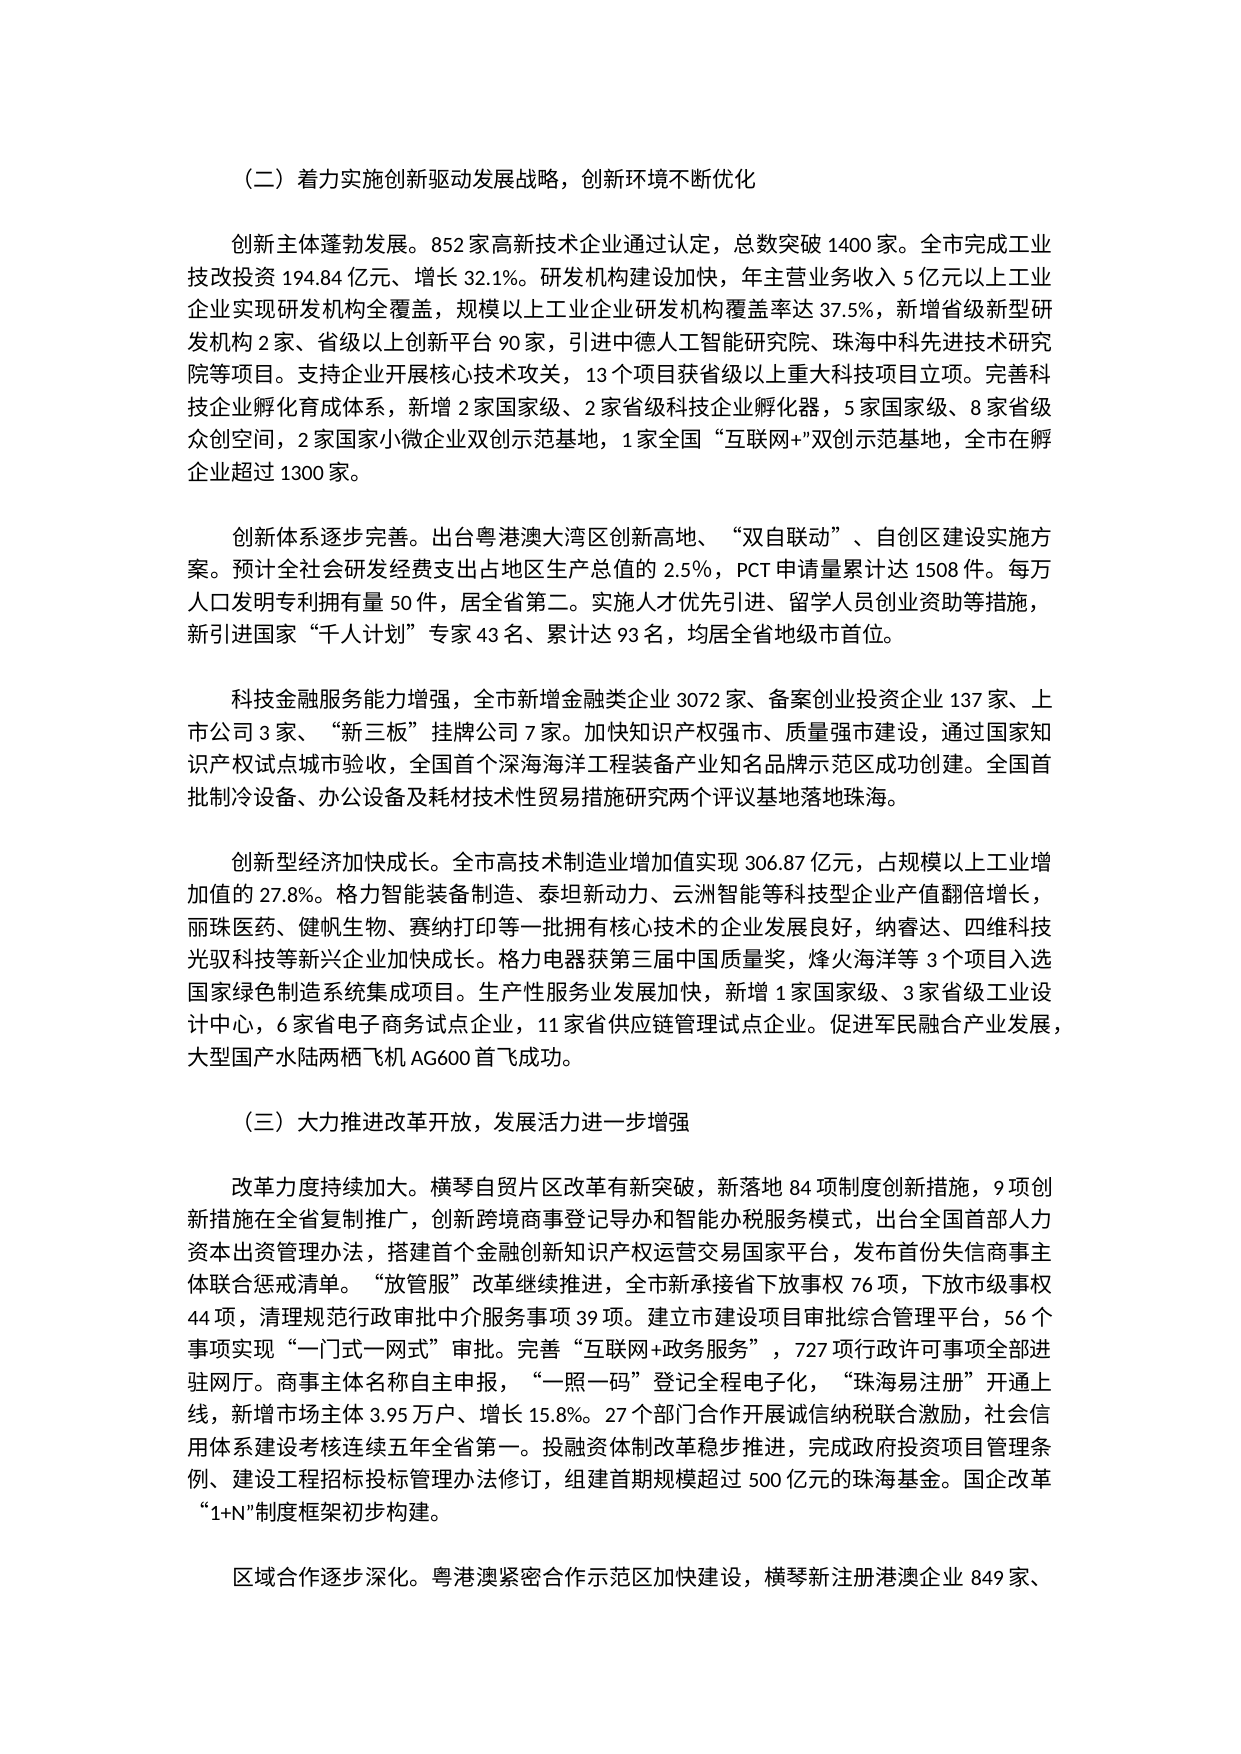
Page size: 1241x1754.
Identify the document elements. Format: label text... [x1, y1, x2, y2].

text （三）大力推进改革开放，发展活力进一步增强 [187, 1104, 1053, 1137]
text 科技金融服务能力增强，全市新增金融类企业3072家、备案创业投资企业137家、上市公司3家、“新三板”挂牌公司7家。加快知识产权强市、质量强市建设，通过国家知识产权试点城市验收，全国首个深海海洋工程装备产业知名品牌示范区成功创建。全国首批制冷设备、办公设备及耗材技术性贸易措施研究两个评议基地落地珠海。 [187, 682, 1053, 812]
text 创新型经济加快成长。全市高技术制造业增加值实现306.87亿元，占规模以上工业增加值的27.8%。格力智能装备制造、泰坦新动力、云洲智能等科技型企业产值翻倍增长，丽珠医药、健帆生物、赛纳打印等一批拥有核心技术的企业发展良好，纳睿达、四维科技、光驭科技等新兴企业加快成长。格力电器获第三届中国质量奖，烽火海洋等3个项目入选国家绿色制造系统集成项目。生产性服务业发展加快，新增1家国家级、3家省级工业设计中心，6家省电子商务试点企业，11家省供应链管理试点企业。促进军民融合产业发展，大型国产水陆两栖飞机AG600首飞成功。 [187, 844, 1053, 1072]
text （二）着力实施创新驱动发展战略，创新环境不断优化 [187, 162, 1053, 194]
text 改革力度持续加大。横琴自贸片区改革有新突破，新落地84项制度创新措施，9项创新措施在全省复制推广，创新跨境商事登记导办和智能办税服务模式，出台全国首部人力资本出资管理办法，搭建首个金融创新知识产权运营交易国家平台，发布首份失信商事主体联合惩戒清单。“放管服”改革继续推进，全市新承接省下放事权76项，下放市级事权44项，清理规范行政审批中介服务事项39项。建立市建设项目审批综合管理平台，56个事项实现“一门式一网式”审批。完善“互联网+政务服务”，727项行政许可事项全部进驻网厅。商事主体名称自主申报，“一照一码”登记全程电子化，“珠海易注册”开通上线，新增市场主体3.95万户、增长15.8%。27个部门合作开展诚信纳税联合激励，社会信用体系建设考核连续五年全省第一。投融资体制改革稳步推进，完成政府投资项目管理条例、建设工程招标投标管理办法修订，组建首期规模超过500亿元的珠海基金。国企改革“1+N”制度框架初步构建。 [187, 1169, 1053, 1527]
text 创新主体蓬勃发展。852家高新技术企业通过认定，总数突破1400家。全市完成工业技改投资194.84亿元、增长32.1%。研发机构建设加快，年主营业务收入5亿元以上工业企业实现研发机构全覆盖，规模以上工业企业研发机构覆盖率达37.5%，新增省级新型研发机构2家、省级以上创新平台90家，引进中德人工智能研究院、珠海中科先进技术研究院等项目。支持企业开展核心技术攻关，13个项目获省级以上重大科技项目立项。完善科技企业孵化育成体系，新增2家国家级、2家省级科技企业孵化器，5家国家级、8家省级众创空间，2家国家小微企业双创示范基地，1家全国“互联网+”双创示范基地，全市在孵企业超过1300家。 [187, 227, 1053, 487]
text 创新体系逐步完善。出台粤港澳大湾区创新高地、“双自联动”、自创区建设实施方案。预计全社会研发经费支出占地区生产总值的2.5％，PCT申请量累计达1508件。每万人口发明专利拥有量50件，居全省第二。实施人才优先引进、留学人员创业资助等措施，新引进国家“千人计划”专家43名、累计达93名，均居全省地级市首位。 [187, 519, 1053, 649]
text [187, 1559, 1053, 1592]
